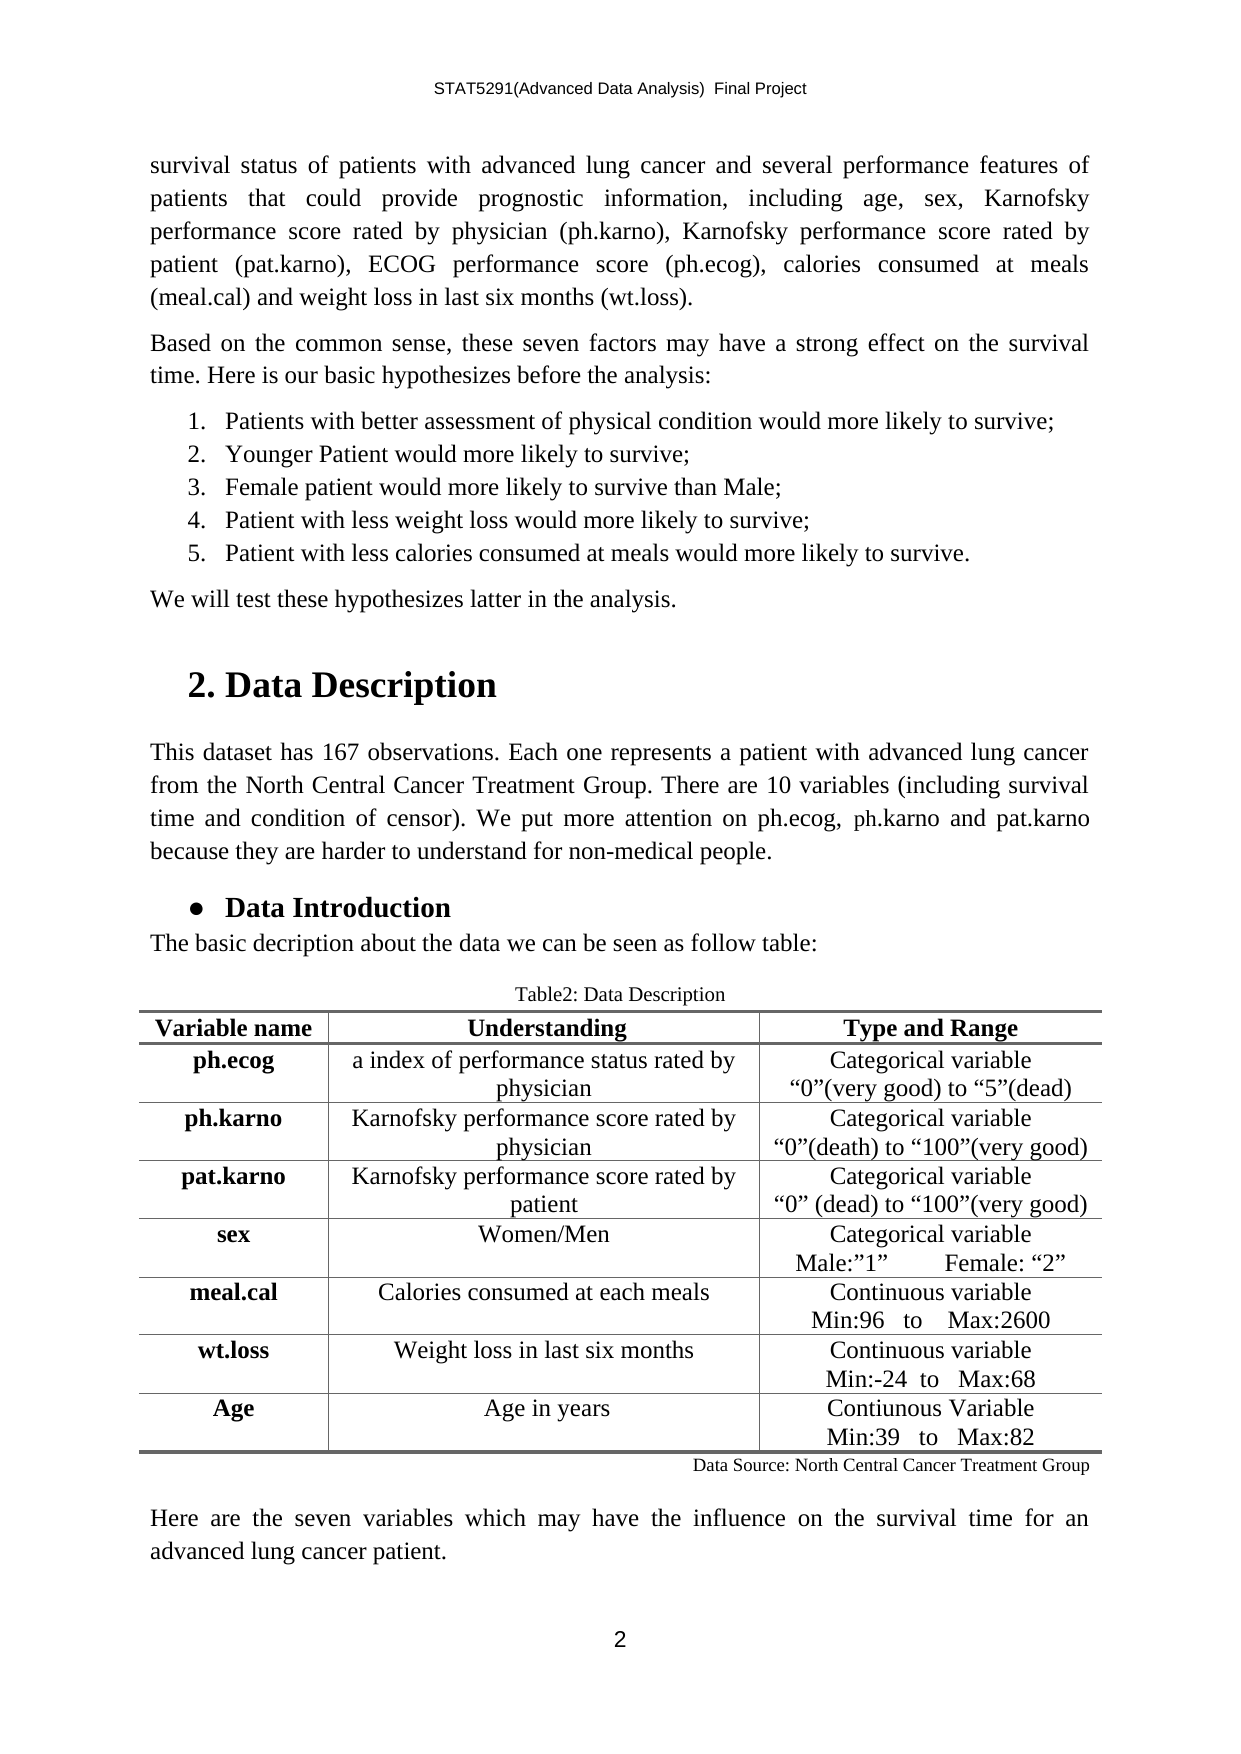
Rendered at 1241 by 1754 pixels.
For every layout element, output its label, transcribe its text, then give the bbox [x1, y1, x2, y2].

table_cell Karnofsky performance score rated by physician [329, 1103, 759, 1160]
table_cell Categorical variable Male:”1” Female: “2” [760, 1219, 1102, 1276]
table_header Understanding [329, 1013, 759, 1042]
table_cell Continuous variable Min:-24 to Max:68 [760, 1335, 1102, 1392]
table_cell Continuous variable Min:96 to Max:2600 [760, 1278, 1102, 1334]
table_cell a index of performance status rated by physician [329, 1045, 759, 1102]
list Younger Patient would more likely to survive; [187, 439, 1090, 468]
list Data Description [187, 662, 1090, 705]
list Patient with less calories consumed at meals would more likely to survive. [187, 538, 1090, 567]
table_cell Karnofsky performance score rated by patient [329, 1161, 759, 1218]
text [150, 150, 1090, 311]
table_cell Age [139, 1394, 328, 1450]
table_cell Categorical variable “0” (dead) to “100”(very good) [760, 1161, 1102, 1218]
table_cell Age in years [329, 1394, 759, 1450]
text Table2: Data Description [150, 982, 1090, 1006]
text Here are the seven variables which may have the influence on the survival time for an advanced lung cancer patient. [150, 1503, 1090, 1565]
table_cell Calories consumed at each meals [329, 1278, 759, 1334]
table_cell Categorical variable “0”(death) to “100”(very good) [760, 1103, 1102, 1160]
table_header Variable name [139, 1013, 328, 1042]
table_cell meal.cal [139, 1278, 328, 1334]
table_cell ph.ecog [139, 1045, 328, 1102]
table_cell pat.karno [139, 1161, 328, 1218]
table_cell Women/Men [329, 1219, 759, 1276]
list Patients with better assessment of physical condition would more likely to survive; [187, 406, 1090, 435]
table_cell Categorical variable “0”(very good) to “5”(dead) [760, 1045, 1102, 1102]
list Female patient would more likely to survive than Male; [187, 472, 1090, 501]
list Patient with less weight loss would more likely to survive; [187, 505, 1090, 534]
text The basic decription about the data we can be seen as follow table: [150, 928, 1090, 957]
text We will test these hypothesizes latter in the analysis. [150, 584, 1090, 612]
table_header Type and Range [760, 1013, 1102, 1042]
table_cell ph.karno [139, 1103, 328, 1160]
list Data Introduction [187, 890, 1090, 923]
table_cell wt.loss [139, 1335, 328, 1392]
table_cell Contiunous Variable Min:39 to Max:82 [760, 1394, 1102, 1450]
text Data Source: North Central Cancer Treatment Group [150, 1454, 1090, 1475]
table_cell sex [139, 1219, 328, 1276]
table_cell Weight loss in last six months [329, 1335, 759, 1392]
text Based on the common sense, these seven factors may have a strong effect on the survival time. Here is our basic hypothesizes before the analysis: [150, 328, 1090, 389]
text This dataset has 167 observations. Each one represents a patient with advanced lung cancer from the North Central Cancer Treatment Group. There are 10 variables (including survival time and condition of censor). We put more attention on ph.ecog, ph.karno and pat.karno because they are harder to understand for non-medical people. [150, 737, 1090, 865]
